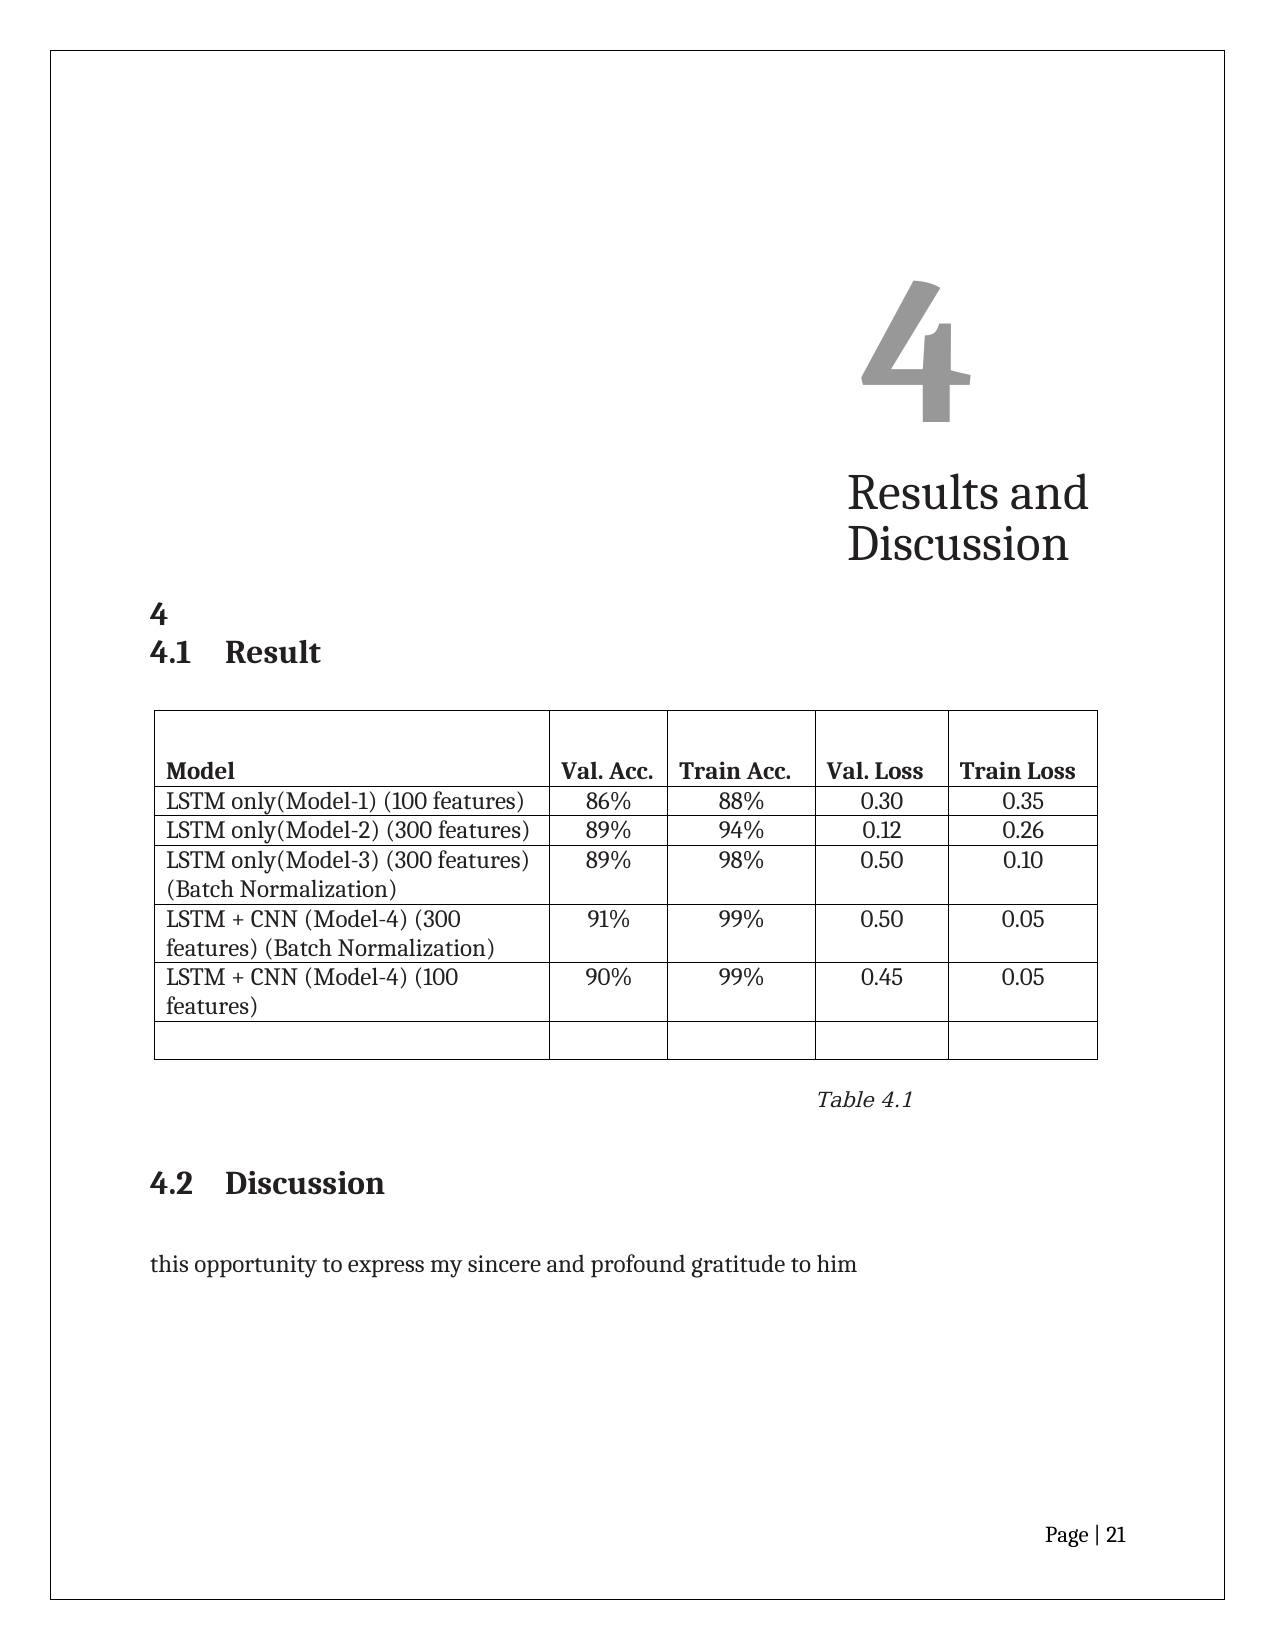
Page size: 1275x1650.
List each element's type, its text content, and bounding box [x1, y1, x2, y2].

table_cell [668, 1022, 815, 1059]
table_cell LSTM + CNN (Model-4) (100 features) [155, 963, 549, 1021]
table_cell 89% [550, 816, 667, 845]
table_cell 98% [668, 846, 815, 904]
table_cell 0.05 [949, 905, 1097, 962]
table_cell [816, 1022, 948, 1059]
table_cell 99% [668, 963, 815, 1021]
table_header Model [155, 711, 549, 786]
table_header Train Loss [949, 711, 1097, 786]
table_cell [949, 1022, 1097, 1059]
text 4 [150, 238, 976, 469]
table_cell LSTM only(Model-2) (300 features) [155, 816, 549, 845]
table_cell 91% [550, 905, 667, 962]
table_cell 0.45 [816, 963, 948, 1021]
table_cell 86% [550, 787, 667, 815]
table_cell 0.12 [816, 816, 948, 845]
table_header Train Acc. [668, 711, 815, 786]
table_cell [155, 1022, 549, 1059]
table_header Val. Loss [816, 711, 948, 786]
table_cell 99% [668, 905, 815, 962]
table_cell 0.05 [949, 963, 1097, 1021]
table_cell 94% [668, 816, 815, 845]
text Results and Discussion [847, 469, 1125, 571]
table_cell 0.35 [949, 787, 1097, 815]
table_cell 0.50 [816, 905, 948, 962]
table_cell LSTM + CNN (Model-4) (300 features) (Batch Normalization) [155, 905, 549, 962]
table_cell 0.50 [816, 846, 948, 904]
table_header Val. Acc. [550, 711, 667, 786]
table_cell 0.30 [816, 787, 948, 815]
table_cell 89% [550, 846, 667, 904]
table_cell 0.26 [949, 816, 1097, 845]
list Discussion [150, 1165, 1125, 1203]
table_cell 90% [550, 963, 667, 1021]
list Result [150, 634, 1125, 672]
table_cell LSTM only(Model-3) (300 features)(Batch Normalization) [155, 846, 549, 904]
table_cell LSTM only(Model-1) (100 features) [155, 787, 549, 815]
text Table 4.1 [150, 1087, 1125, 1112]
table_cell [550, 1022, 667, 1059]
text this opportunity to express my sincere and profound gratitude to him [150, 1250, 1125, 1279]
table_cell 88% [668, 787, 815, 815]
table_cell 0.10 [949, 846, 1097, 904]
